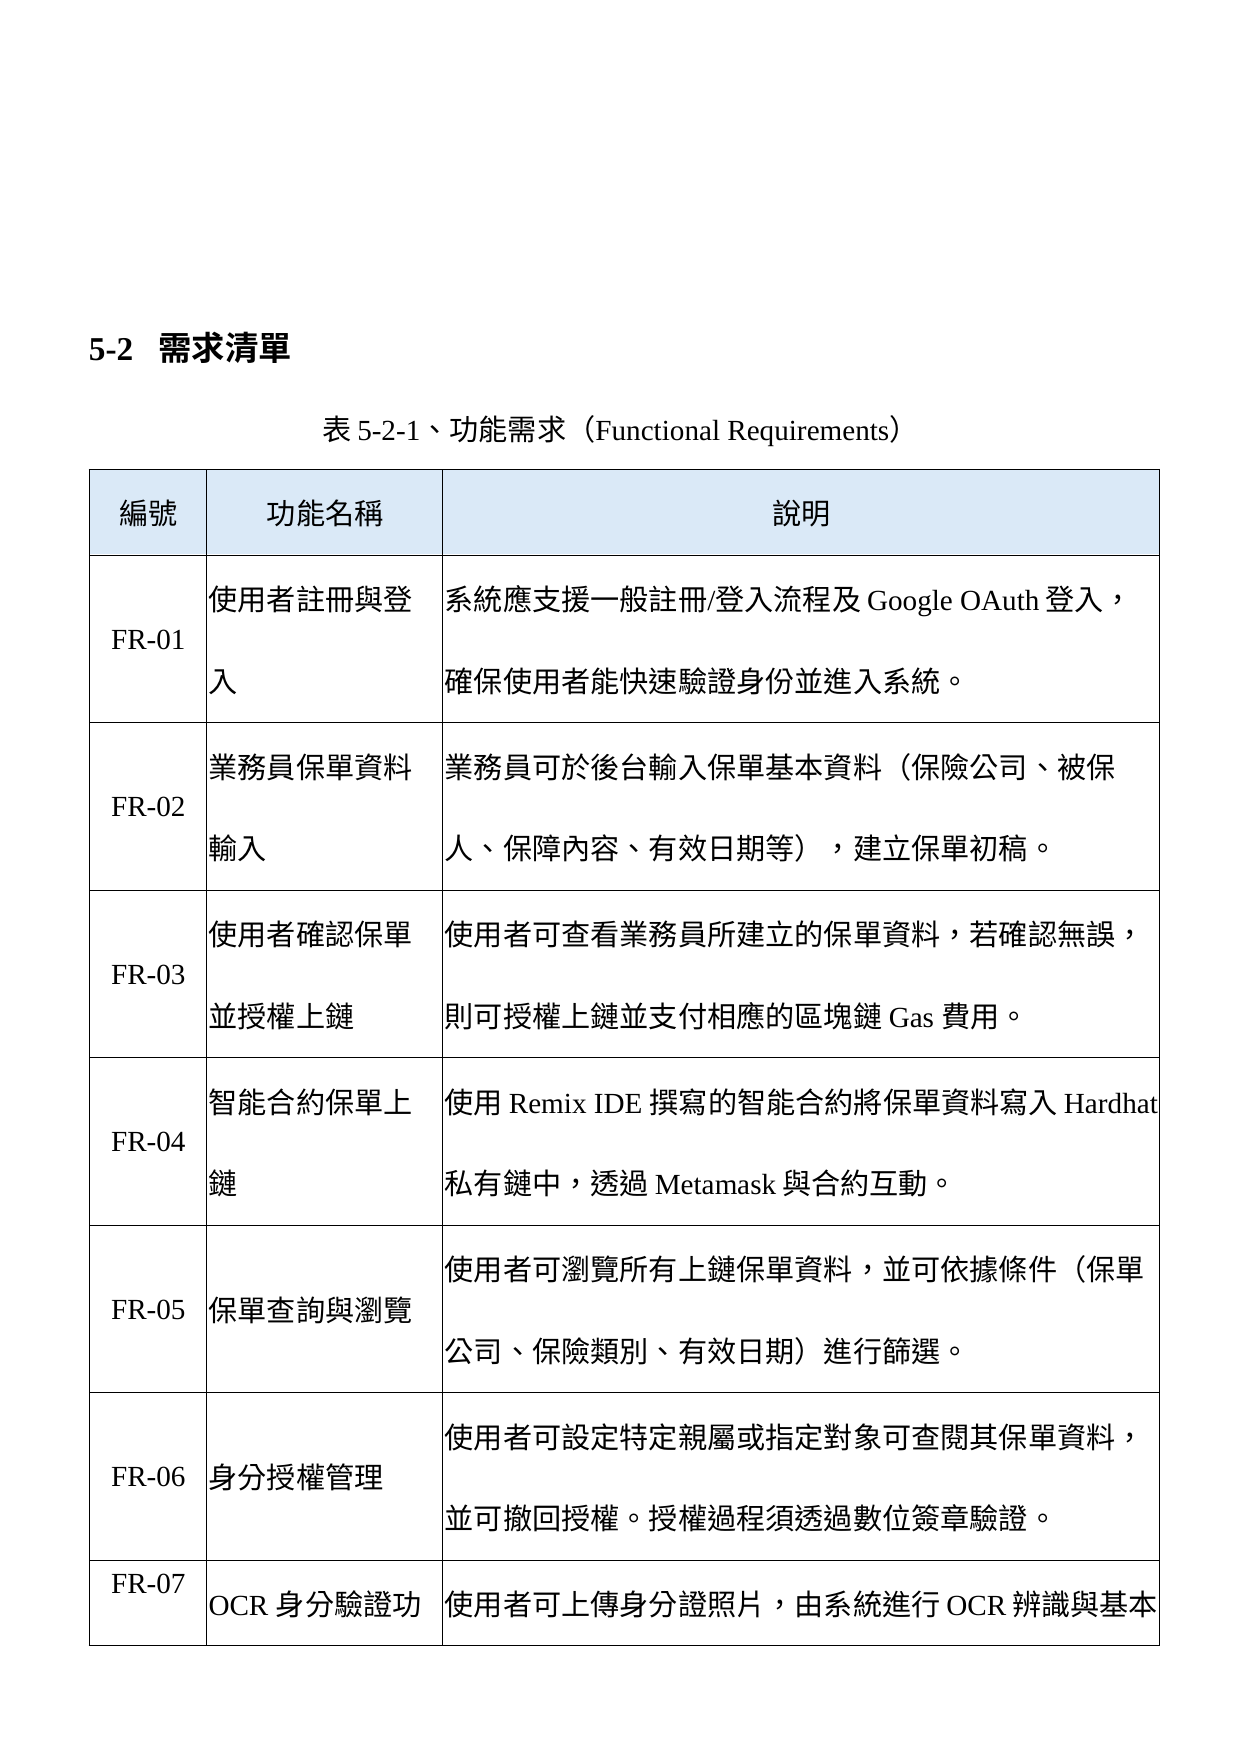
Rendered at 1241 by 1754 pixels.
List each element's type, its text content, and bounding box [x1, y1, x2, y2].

table_header 功能名稱 [207, 470, 442, 554]
table_cell 系統應支援一般註冊/登入流程及Google OAuth登入，確保使用者能快速驗證身份並進入系統。 [443, 556, 1159, 722]
table_cell FR-06 [90, 1393, 206, 1559]
table_cell 使用者可查看業務員所建立的保單資料，若確認無誤，則可授權上鏈並支付相應的區塊鏈 Gas 費用。 [443, 891, 1159, 1057]
table_cell 保單查詢與瀏覽 [207, 1226, 442, 1392]
table_cell 使用者可設定特定親屬或指定對象可查閱其保單資料，並可撤回授權。授權過程須透過數位簽章驗證。 [443, 1393, 1159, 1559]
table_cell FR-01 [90, 556, 206, 722]
table_cell OCR 身分驗證功能 [207, 1561, 442, 1645]
table_cell 使用者可上傳身分證照片，由系統進行OCR辨識與基本資訊擷取，用於初步身份確認。 [443, 1561, 1159, 1645]
text 5-2 需求清單 [89, 305, 1152, 387]
text 表5-2-1、功能需求（Functional Requirements） [89, 387, 1152, 469]
table_cell 使用Remix IDE 撰寫的智能合約將保單資料寫入Hardhat私有鏈中，透過Metamask與合約互動。 [443, 1058, 1159, 1224]
table_cell FR-02 [90, 723, 206, 889]
table_header 說明 [443, 470, 1159, 554]
table_cell 使用者可瀏覽所有上鏈保單資料，並可依據條件（保單公司、保險類別、有效日期）進行篩選。 [443, 1226, 1159, 1392]
table_cell FR-07 [90, 1561, 206, 1645]
table_header 編號 [90, 470, 206, 554]
table_cell 業務員可於後台輸入保單基本資料（保險公司、被保人、保障內容、有效日期等），建立保單初稿。 [443, 723, 1159, 889]
table_cell 業務員保單資料輸入 [207, 723, 442, 889]
table_cell 智能合約保單上鏈 [207, 1058, 442, 1224]
table_cell FR-04 [90, 1058, 206, 1224]
table_cell FR-03 [90, 891, 206, 1057]
table_cell 使用者確認保單並授權上鏈 [207, 891, 442, 1057]
table_cell 身分授權管理 [207, 1393, 442, 1559]
table_cell FR-05 [90, 1226, 206, 1392]
table_cell 使用者註冊與登入 [207, 556, 442, 722]
